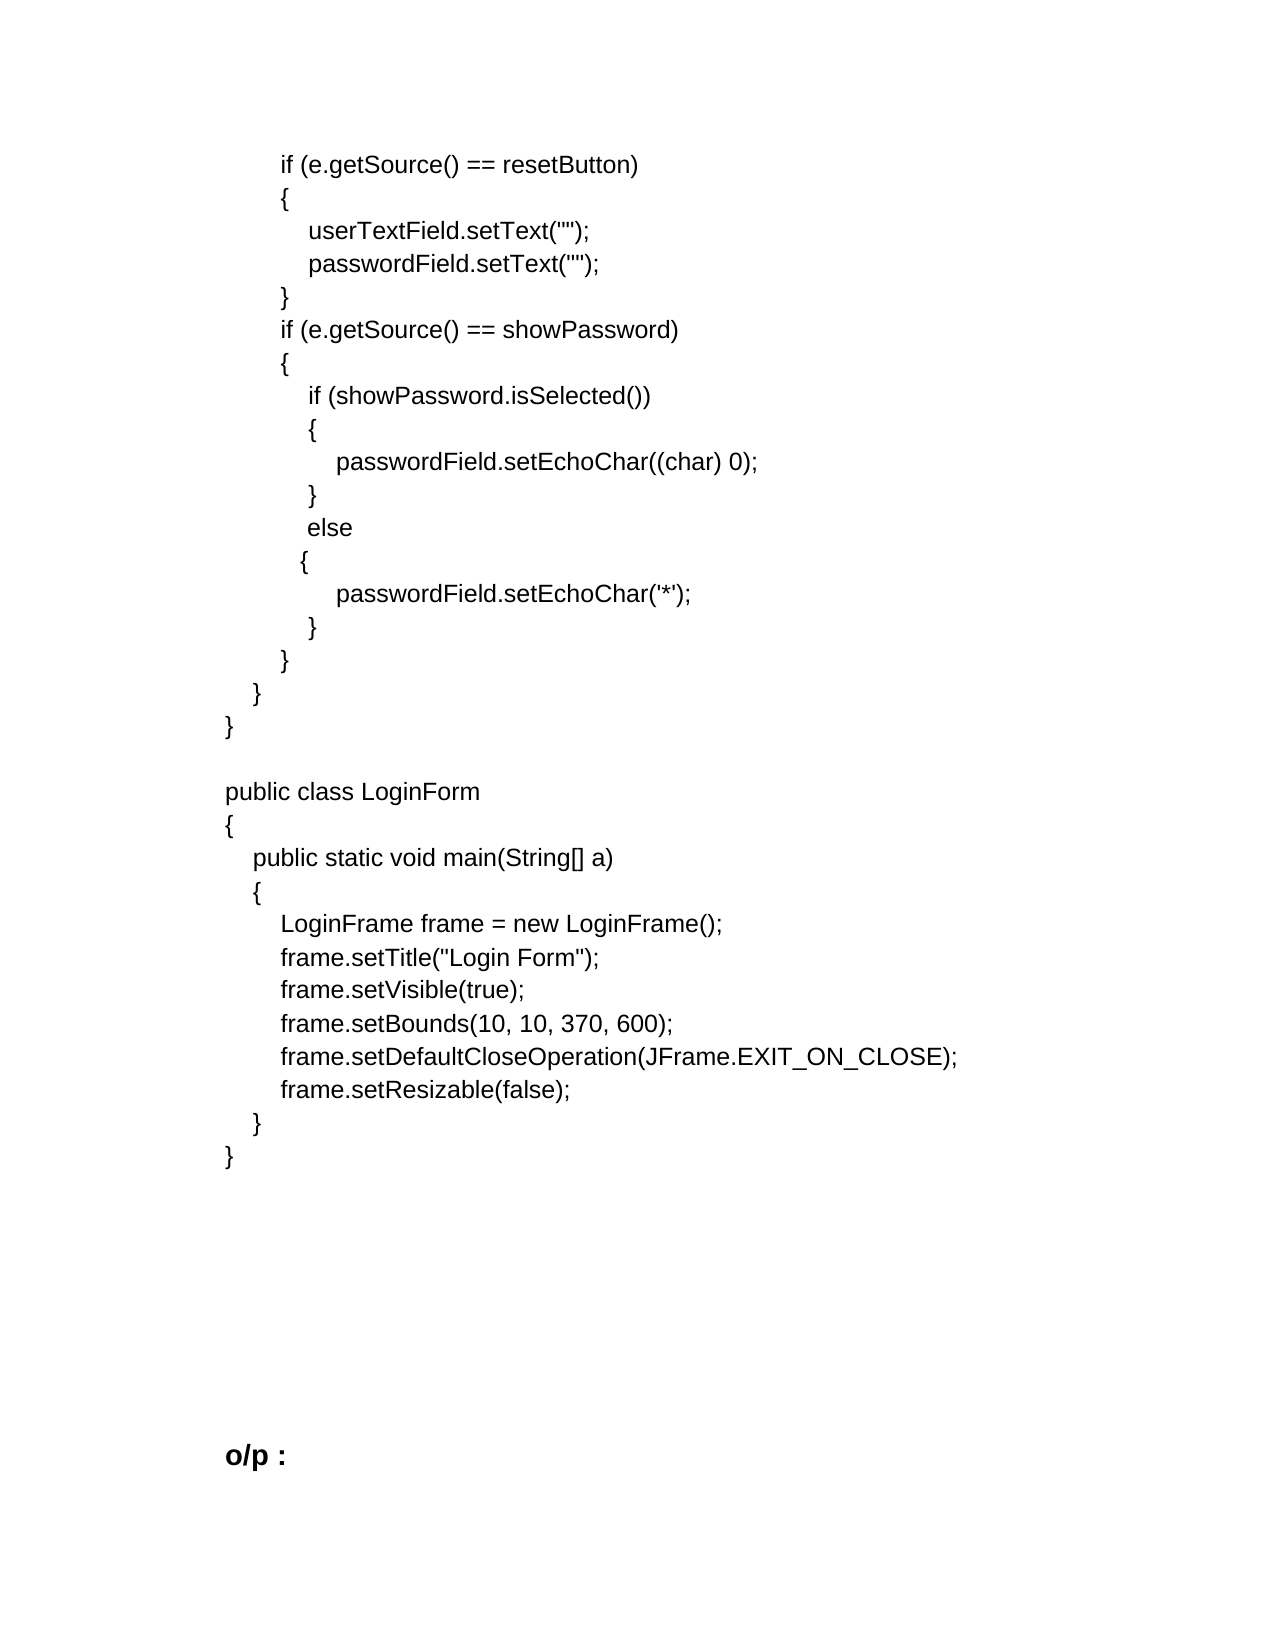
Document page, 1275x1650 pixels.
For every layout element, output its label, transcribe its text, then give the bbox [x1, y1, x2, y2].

text { [225, 546, 1125, 575]
text } [225, 282, 1125, 311]
text passwordField.setEchoChar((char) 0); [225, 447, 1125, 476]
text } [225, 612, 1125, 641]
text frame.setTitle("Login Form"); [225, 942, 1125, 971]
text userTextField.setText(""); [225, 216, 1125, 245]
text { [225, 348, 1125, 377]
text frame.setDefaultCloseOperation(JFrame.EXIT_ON_CLOSE); [225, 1042, 1125, 1070]
text } [225, 711, 1125, 740]
text LoginFrame frame = new LoginFrame(); [225, 909, 1125, 938]
text frame.setBounds(10, 10, 370, 600); [225, 1008, 1125, 1037]
text if (e.getSource() == showPassword) [225, 315, 1125, 344]
text if (showPassword.isSelected()) [225, 381, 1125, 410]
text frame.setResizable(false); [225, 1074, 1125, 1103]
text public class LoginForm [225, 777, 1125, 806]
text else [225, 513, 1125, 542]
text if (e.getSource() == resetButton) [225, 150, 1125, 179]
text frame.setVisible(true); [225, 976, 1125, 1004]
text { [225, 810, 1125, 839]
text } [225, 645, 1125, 674]
text } [225, 480, 1125, 509]
text } [225, 678, 1125, 707]
text passwordField.setText(""); [225, 249, 1125, 278]
text { [225, 183, 1125, 212]
text } [225, 1108, 1125, 1136]
text } [225, 1141, 1125, 1169]
text passwordField.setEchoChar('*'); [225, 579, 1125, 608]
text o/p : [150, 1438, 1125, 1471]
text { [225, 414, 1125, 443]
text { [225, 876, 1125, 905]
text public static void main(String[] a) [225, 843, 1125, 872]
